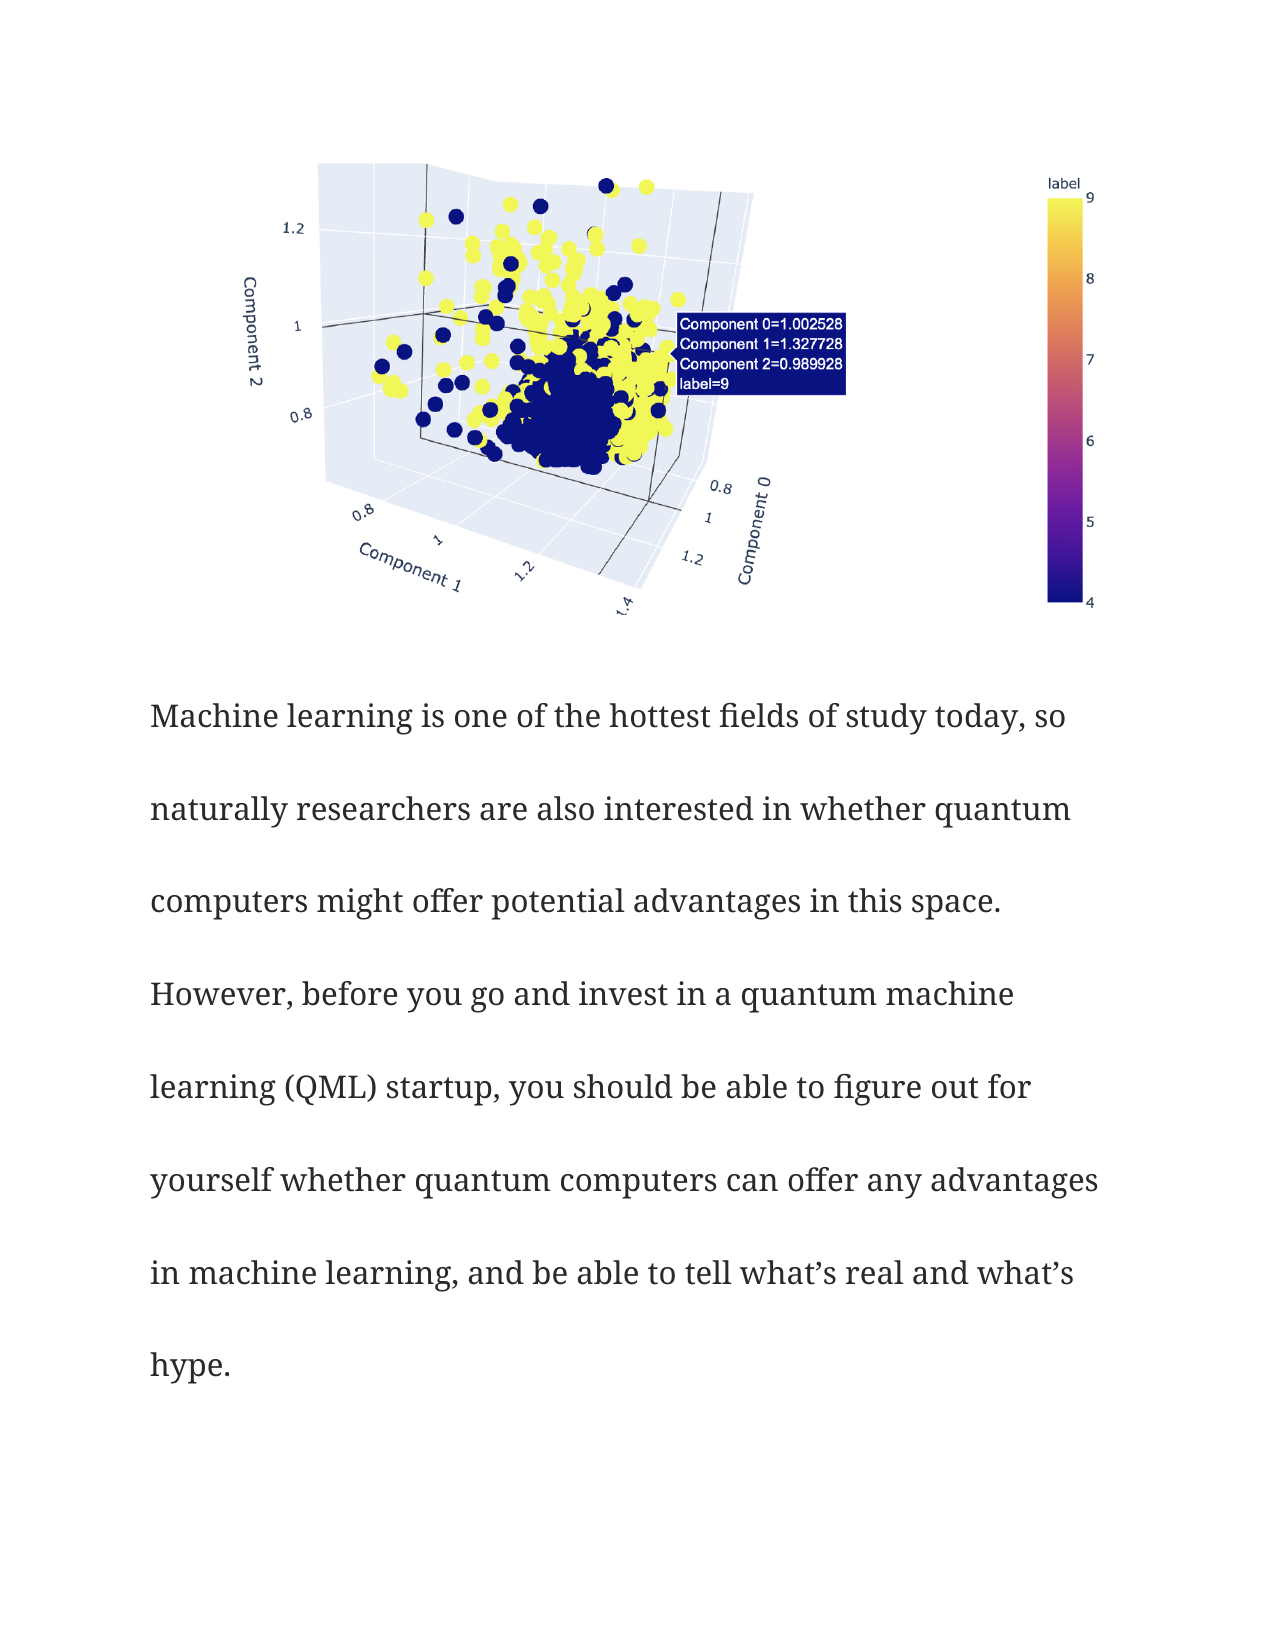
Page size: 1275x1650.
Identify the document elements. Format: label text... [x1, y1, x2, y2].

text Machine learning is one of the hottest fields of study today, so naturally researchers are also interested in whether quantum computers might offer potential advantages in this space. However, before you go and invest in a quantum machine learning (QML) startup, you should be able to figure out for yourself whether quantum computers can offer any advantages in machine learning, and be able to tell what’s real and what’s hype. [150, 694, 1125, 1386]
picture [150, 150, 1125, 632]
